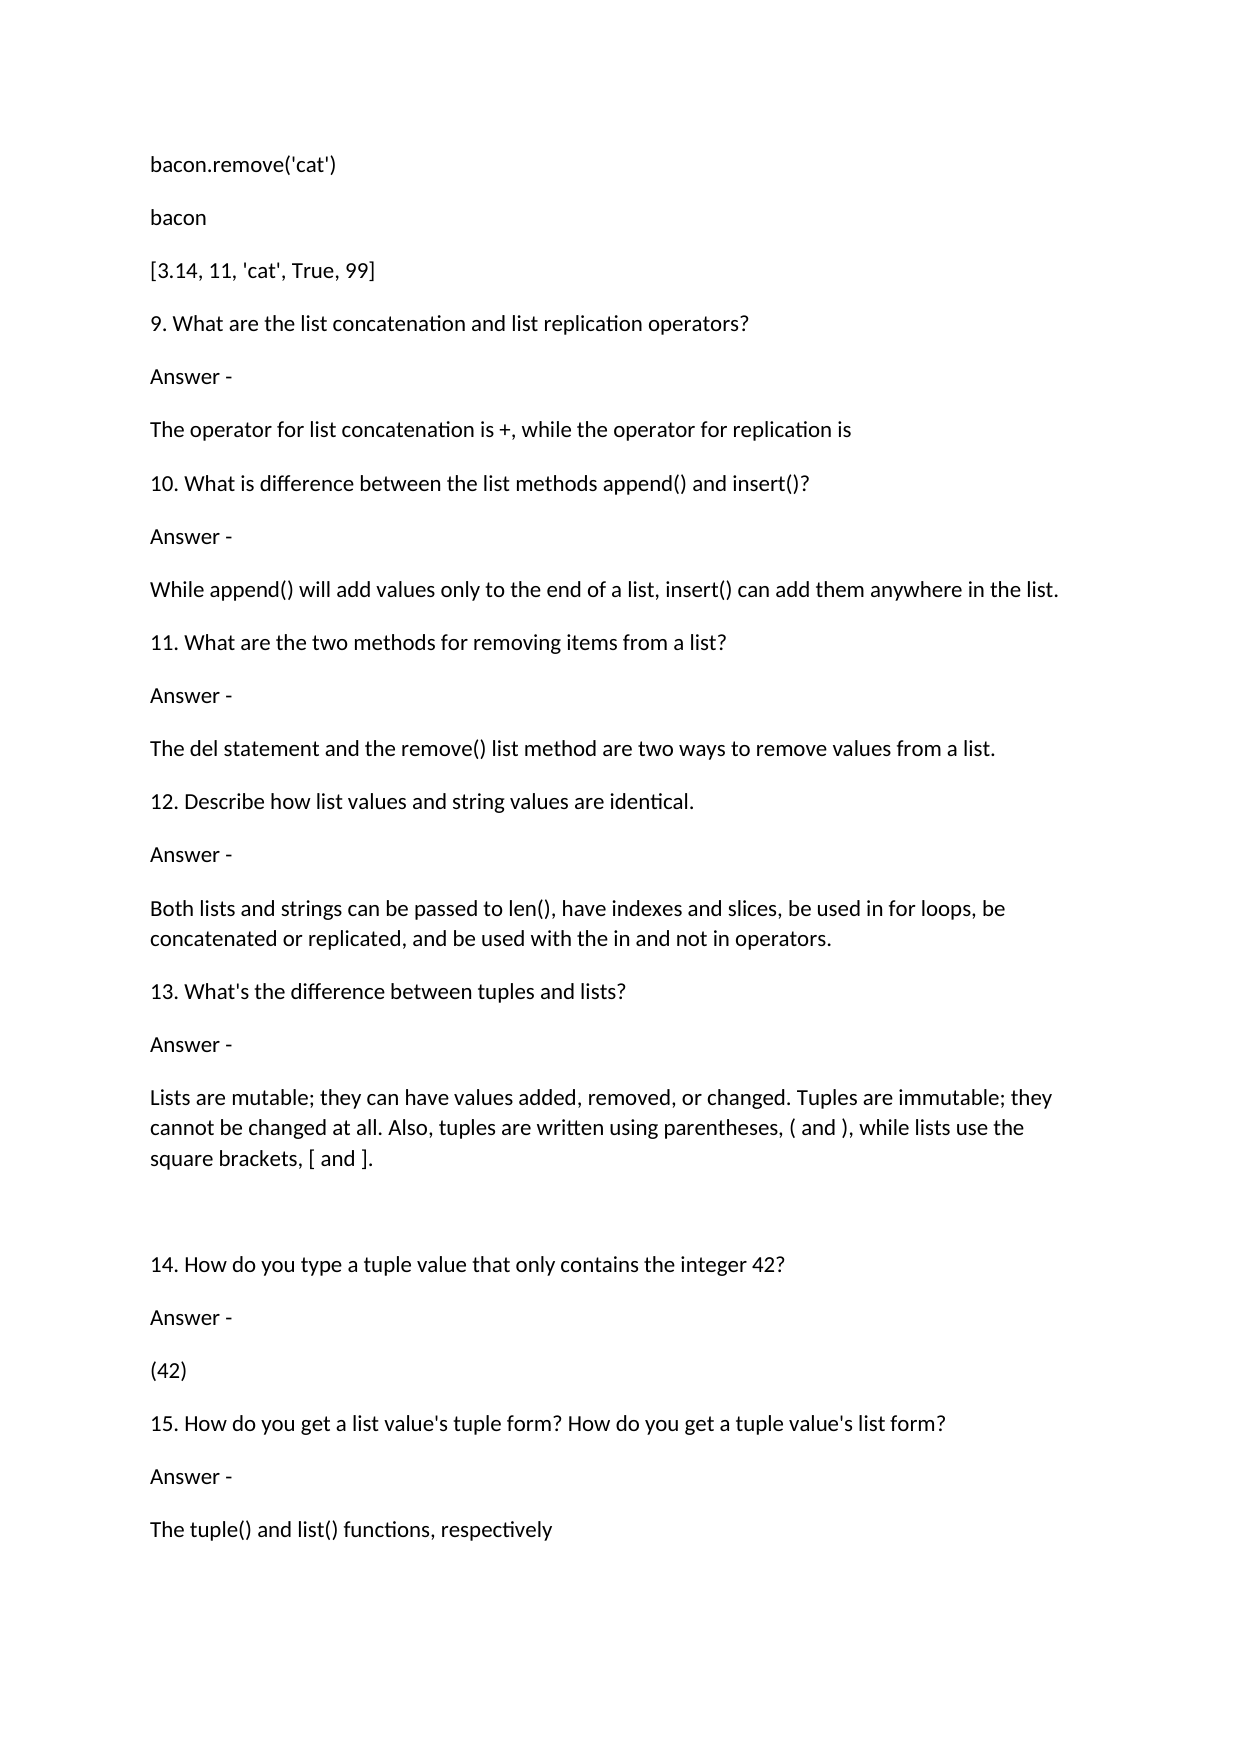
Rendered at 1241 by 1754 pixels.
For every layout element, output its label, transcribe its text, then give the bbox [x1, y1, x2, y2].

text Answer - [150, 1030, 1090, 1058]
text Answer - [150, 362, 1090, 391]
text Lists are mutable; they can have values added, removed, or changed. Tuples are immutable; they cannot be changed at all. Also, tuples are written using parentheses, ( and ), while lists use the square brackets, [ and ]. [150, 1083, 1090, 1172]
text Answer - [150, 1303, 1090, 1331]
text Answer - [150, 522, 1090, 550]
text 12. Describe how list values and string values are identical. [150, 787, 1090, 816]
text (42) [150, 1356, 1090, 1384]
text 11. What are the two methods for removing items from a list? [150, 628, 1090, 656]
text bacon.remove('cat') [150, 150, 1090, 178]
text The tuple() and list() functions, respectively [150, 1516, 1090, 1544]
text 13. What's the difference between tuples and lists? [150, 977, 1090, 1005]
text Both lists and strings can be passed to len(), have indexes and slices, be used in for loops, be concatenated or replicated, and be used with the in and not in operators. [150, 894, 1090, 952]
text Answer - [150, 1462, 1090, 1491]
text bacon [150, 203, 1090, 231]
text While append() will add values only to the end of a list, insert() can add them anywhere in the list. [150, 575, 1090, 603]
text The del statement and the remove() list method are two ways to remove values from a list. [150, 734, 1090, 762]
text 10. What is difference between the list methods append() and insert()? [150, 469, 1090, 497]
text [3.14, 11, 'cat', True, 99] [150, 256, 1090, 284]
text Answer - [150, 841, 1090, 869]
text 14. How do you type a tuple value that only contains the integer 42? [150, 1250, 1090, 1278]
text The operator for list concatenation is +, while the operator for replication is [150, 416, 1090, 444]
text 9. What are the list concatenation and list replication operators? [150, 309, 1090, 337]
text 15. How do you get a list value's tuple form? How do you get a tuple value's list form? [150, 1409, 1090, 1437]
text Answer - [150, 681, 1090, 709]
